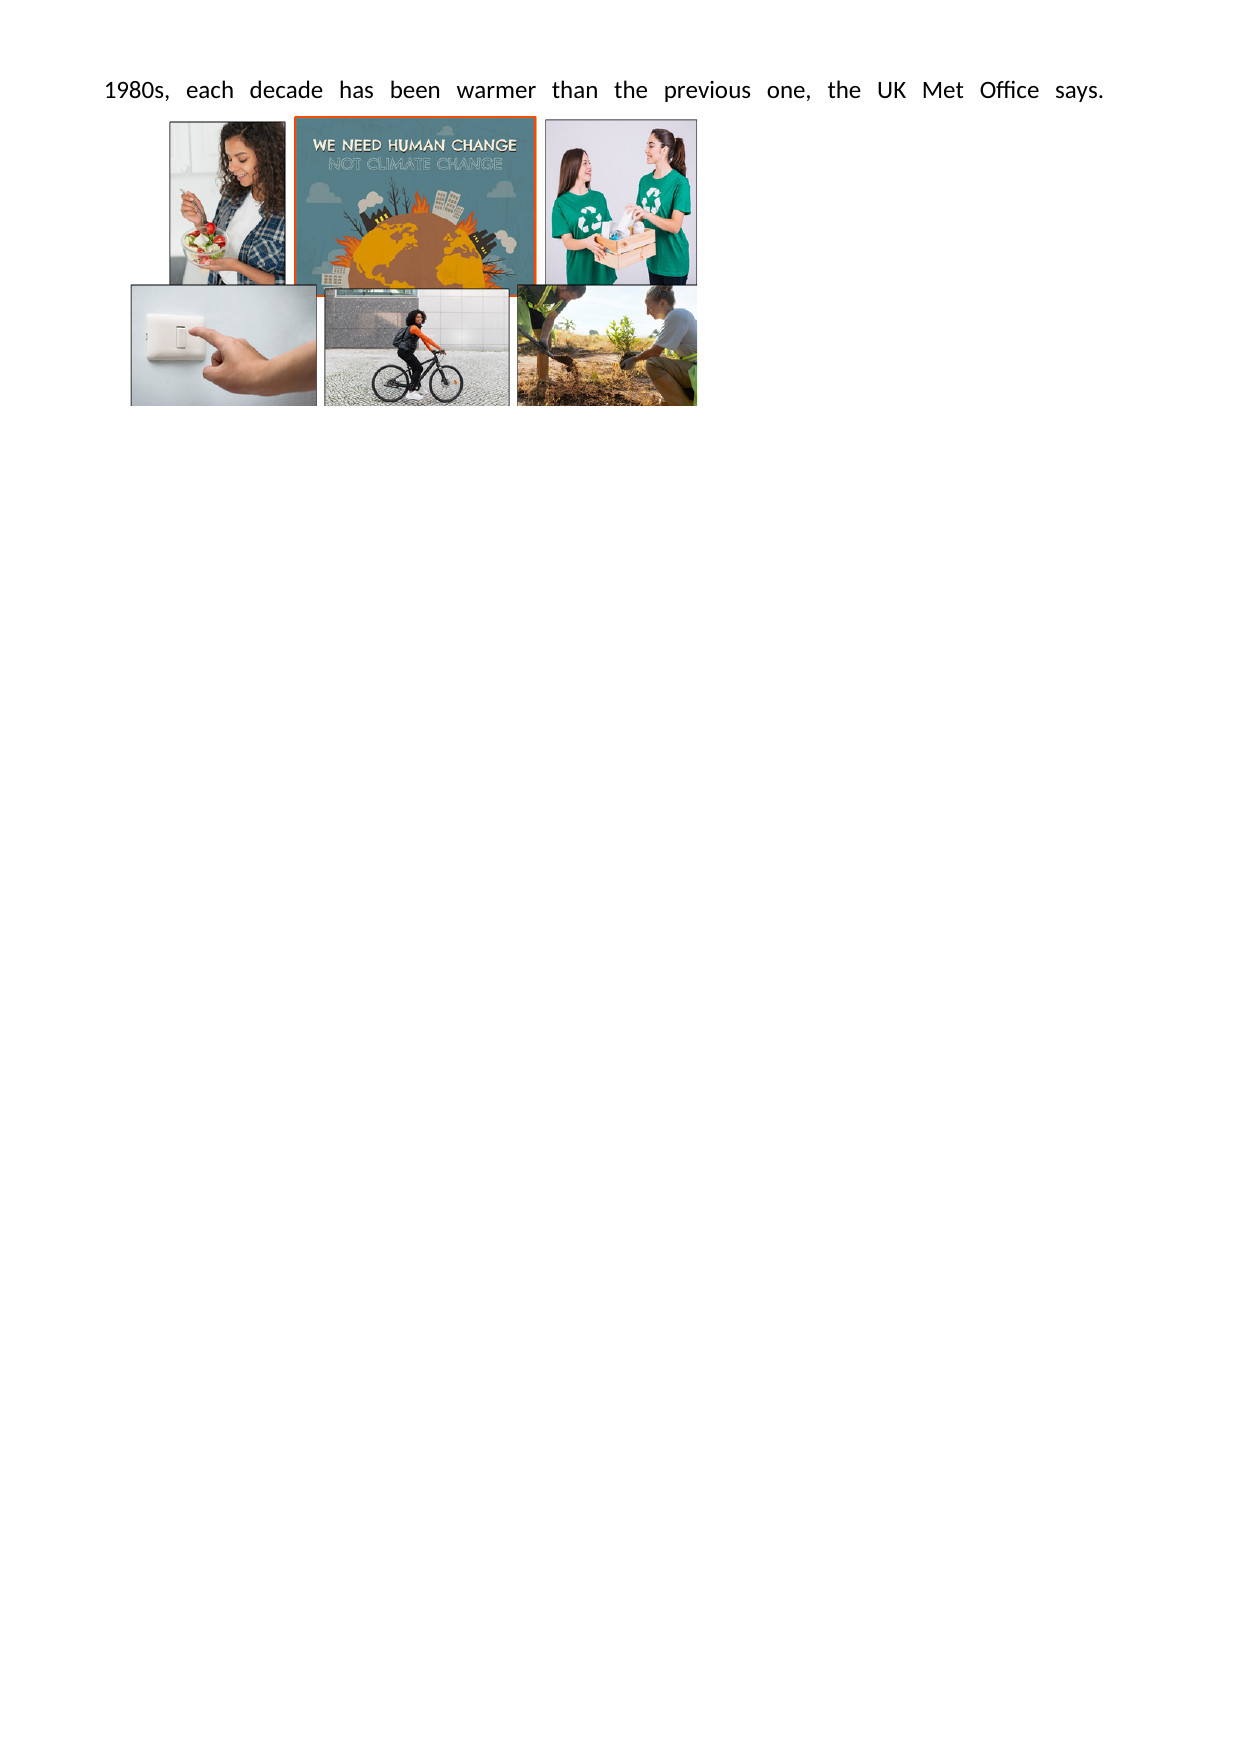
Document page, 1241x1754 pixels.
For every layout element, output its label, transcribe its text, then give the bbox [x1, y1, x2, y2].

picture [103, 108, 698, 406]
